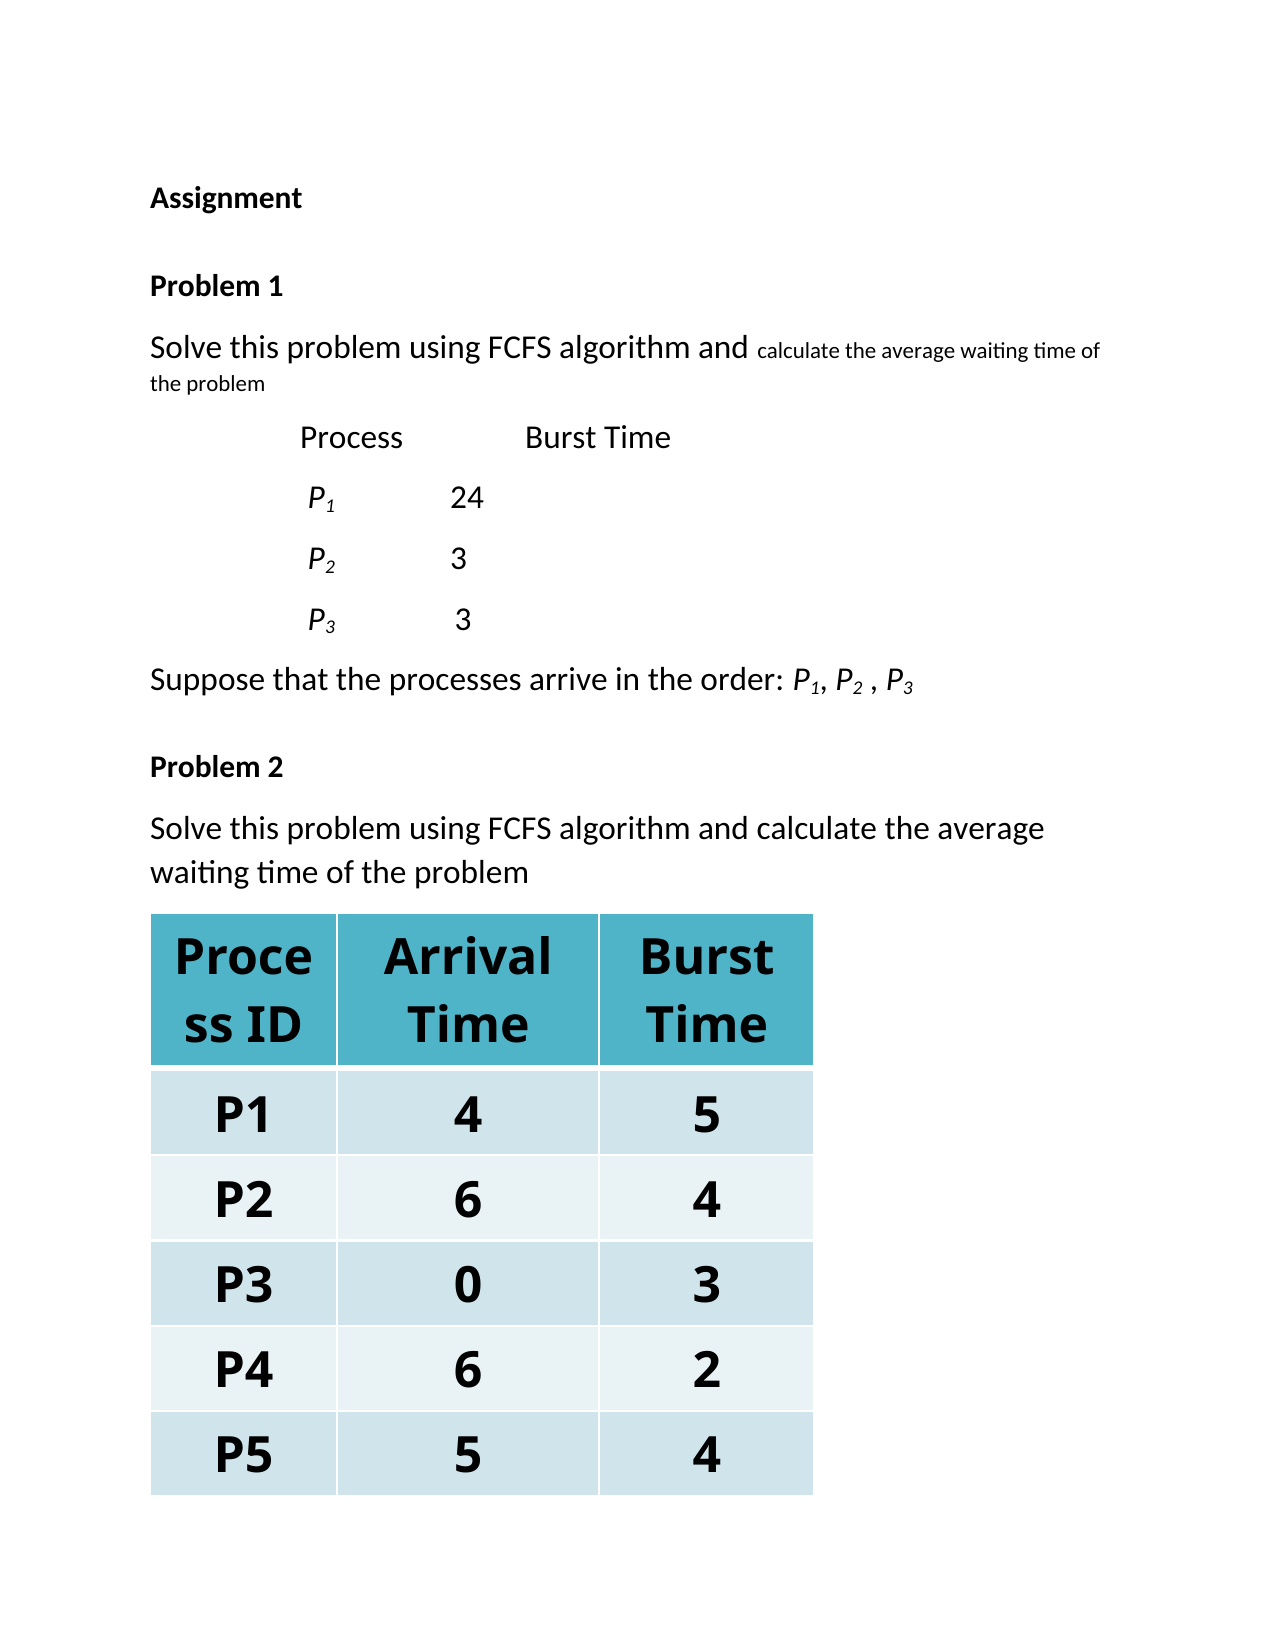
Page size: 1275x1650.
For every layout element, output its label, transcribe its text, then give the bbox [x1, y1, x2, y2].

text Suppose that the processes arrive in the order: P1, P2 , P3 [150, 658, 1125, 699]
table_header Burst Time [600, 914, 813, 1065]
table_cell 5 [338, 1412, 598, 1495]
table_header Arrival Time [338, 914, 598, 1065]
table_cell P1 [151, 1071, 336, 1154]
text P2 3 [150, 537, 1125, 578]
text Problem 2 [150, 719, 1125, 785]
table_cell P5 [151, 1412, 336, 1495]
table_cell 4 [600, 1412, 813, 1495]
table_cell 2 [600, 1327, 813, 1410]
text Process Burst Time [225, 416, 1125, 457]
table_cell P2 [151, 1156, 336, 1239]
text Problem 1 [150, 238, 1125, 304]
text Solve this problem using FCFS algorithm and calculate the average waiting time of the problem [150, 807, 1125, 892]
table_cell 6 [338, 1327, 598, 1410]
table_cell P3 [151, 1242, 336, 1325]
table_header Process ID [151, 914, 336, 1065]
text P3 3 [150, 598, 1125, 638]
table_cell P4 [151, 1327, 336, 1410]
text Solve this problem using FCFS algorithm and calculate the average waiting time of the problem [150, 326, 1125, 397]
text Assignment [150, 150, 1125, 216]
table_cell 4 [338, 1071, 598, 1154]
text P1 24 [150, 476, 1125, 517]
table_cell 0 [338, 1242, 598, 1325]
table_cell 4 [600, 1156, 813, 1239]
table_cell 5 [600, 1071, 813, 1154]
table_cell 3 [600, 1242, 813, 1325]
table_cell 6 [338, 1156, 598, 1239]
